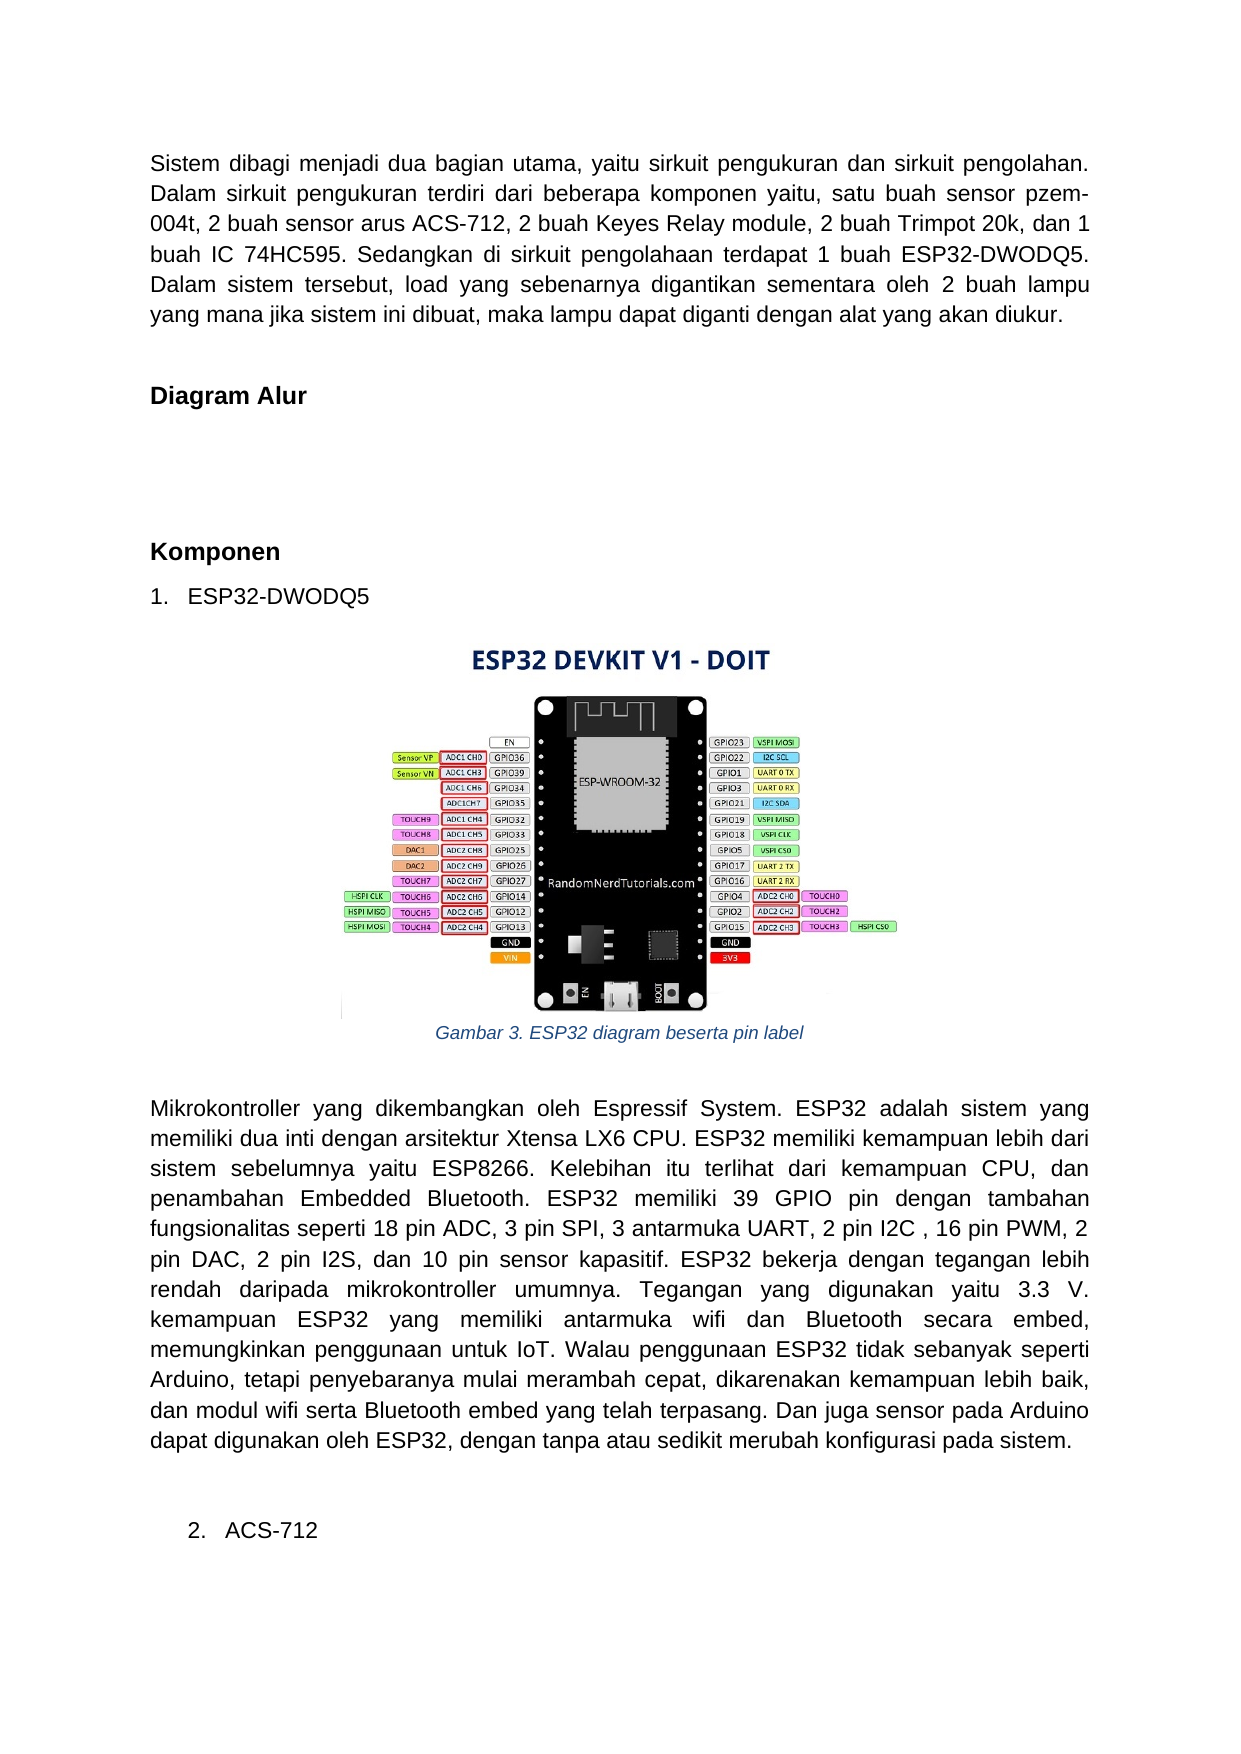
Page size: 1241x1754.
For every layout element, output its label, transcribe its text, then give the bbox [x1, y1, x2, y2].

text Gambar 3. ESP32 diagram beserta pin label [150, 1022, 1090, 1043]
subtitle Komponen [150, 537, 1090, 566]
list ESP32-DWODQ5 [150, 583, 1090, 609]
picture [341, 643, 899, 1019]
subtitle Diagram Alur [150, 381, 1090, 410]
list ACS-712 [187, 1517, 1090, 1544]
text Mikrokontroller yang dikembangkan oleh Espressif System. ESP32 adalah sistem yang memiliki dua inti dengan arsitektur Xtensa LX6 CPU. ESP32 memiliki kemampuan lebih dari sistem sebelumnya yaitu ESP8266. Kelebihan itu terlihat dari kemampuan CPU, dan penambahan Embedded Bluetooth. ESP32 memiliki 39 GPIO pin dengan tambahan fungsionalitas seperti 18 pin ADC, 3 pin SPI, 3 antarmuka UART, 2 pin I2C , 16 pin PWM, 2 pin DAC, 2 pin I2S, dan 10 pin sensor kapasitif. ESP32 bekerja dengan tegangan lebih rendah daripada mikrokontroller umumnya. Tegangan yang digunakan yaitu 3.3 V. kemampuan ESP32 yang memiliki antarmuka wifi dan Bluetooth secara embed, memungkinkan penggunaan untuk IoT. Walau penggunaan ESP32 tidak sebanyak seperti Arduino, tetapi penyebaranya mulai merambah cepat, dikarenakan kemampuan lebih baik, dan modul wifi serta Bluetooth embed yang telah terpasang. Dan juga sensor pada Arduino dapat digunakan oleh ESP32, dengan tanpa atau sedikit merubah konfigurasi pada sistem. [150, 1094, 1090, 1453]
text Sistem dibagi menjadi dua bagian utama, yaitu sirkuit pengukuran dan sirkuit pengolahan. Dalam sirkuit pengukuran terdiri dari beberapa komponen yaitu, satu buah sensor pzem-004t, 2 buah sensor arus ACS-712, 2 buah Keyes Relay module, 2 buah Trimpot 20k, dan 1 buah IC 74HC595. Sedangkan di sirkuit pengolahaan terdapat 1 buah ESP32-DWODQ5. Dalam sistem tersebut, load yang sebenarnya digantikan sementara oleh 2 buah lampu yang mana jika sistem ini dibuat, maka lampu dapat diganti dengan alat yang akan diukur. [150, 150, 1090, 327]
